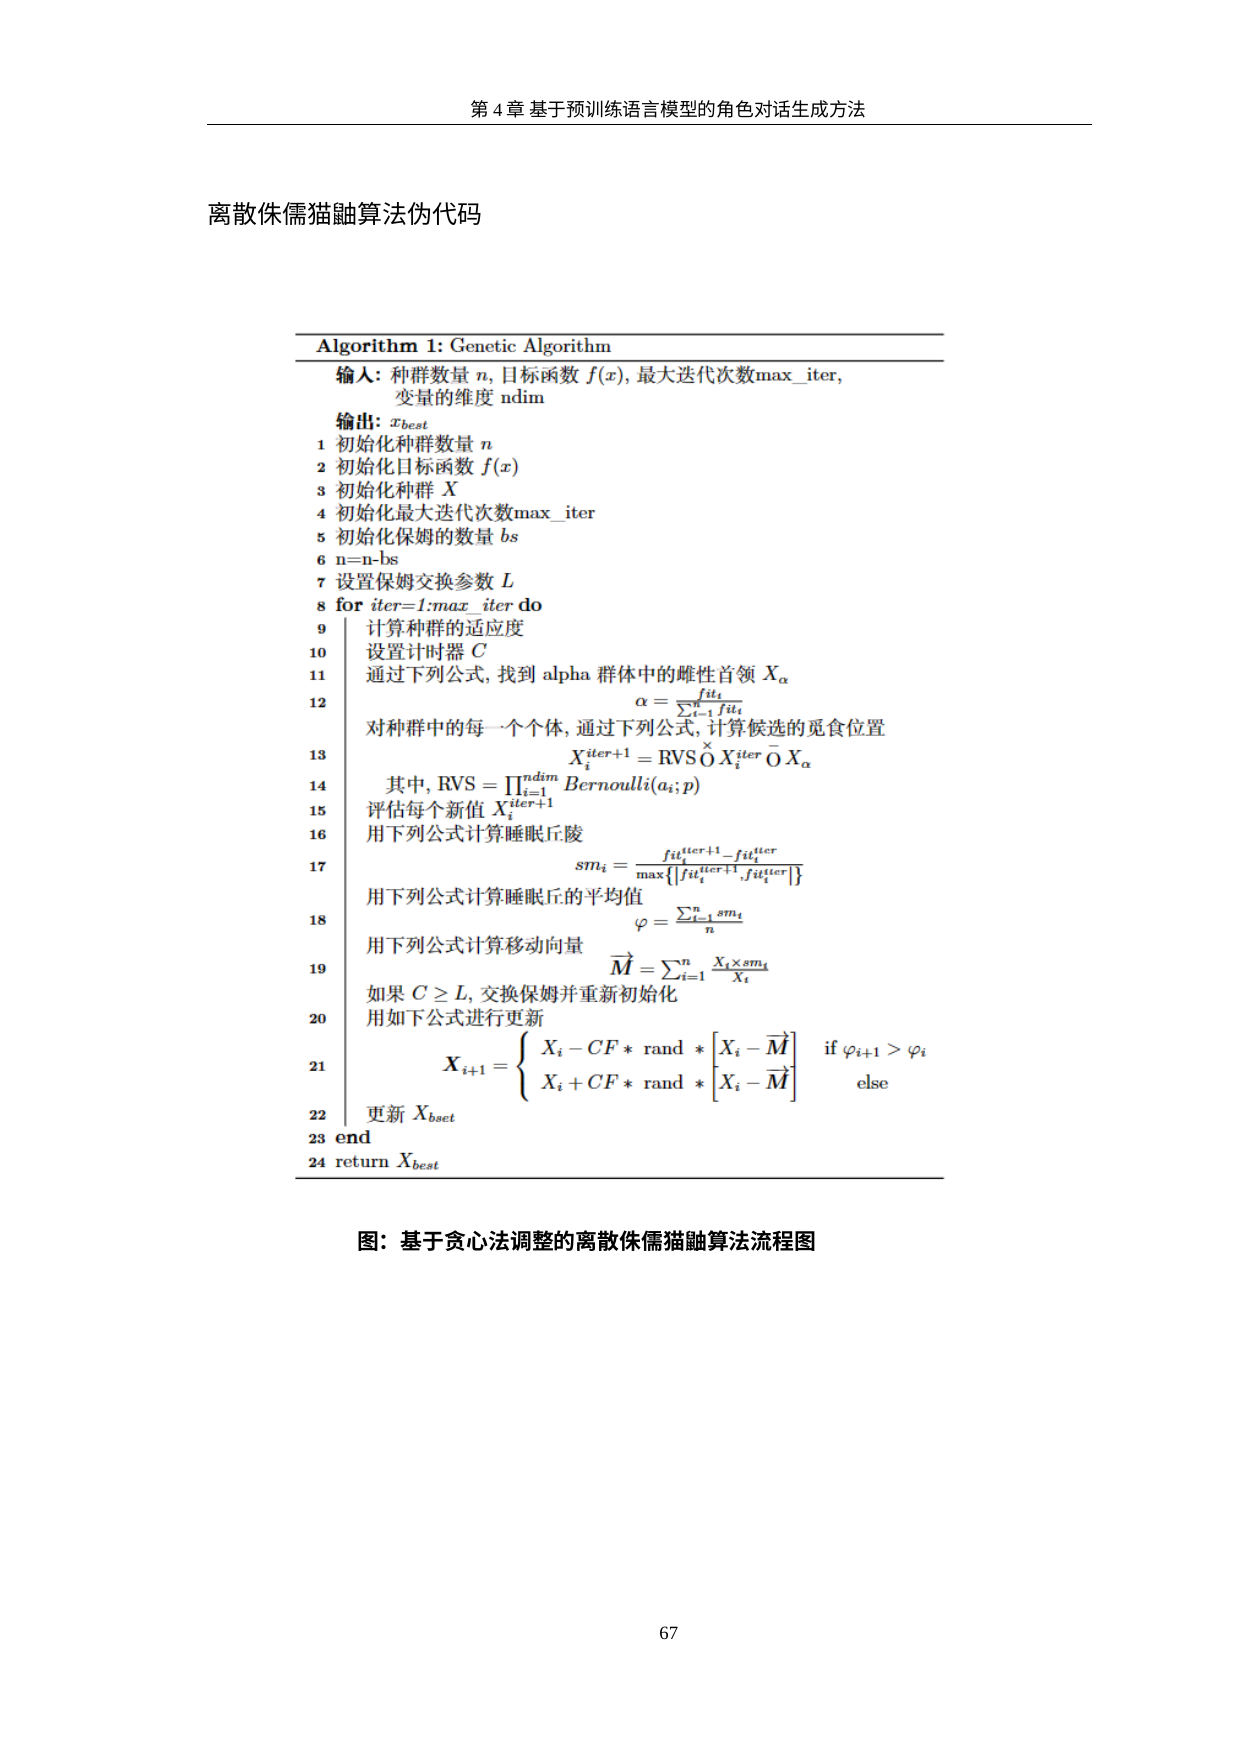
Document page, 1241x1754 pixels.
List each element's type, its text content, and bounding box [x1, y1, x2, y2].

text 离散侏儒猫鼬算法伪代码 [207, 178, 1092, 246]
picture [271, 301, 967, 1210]
